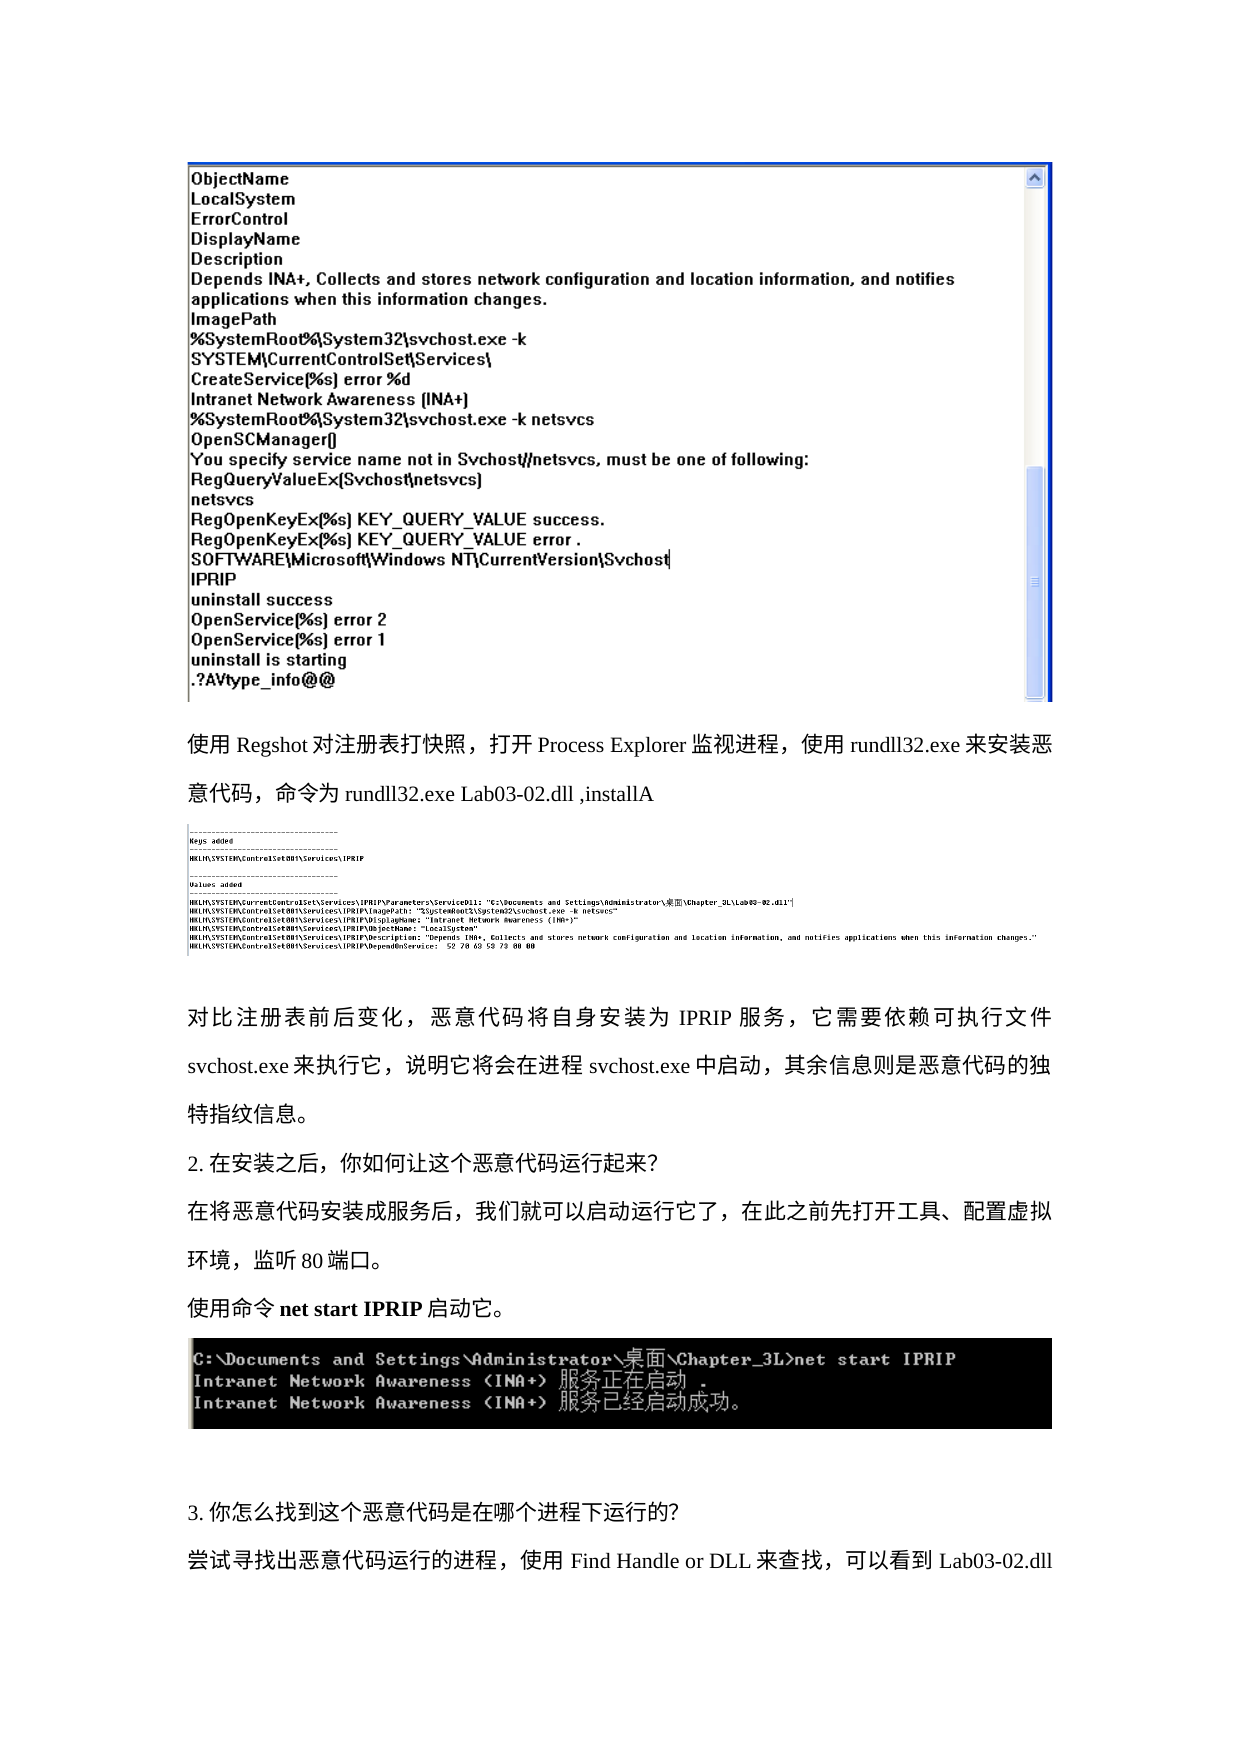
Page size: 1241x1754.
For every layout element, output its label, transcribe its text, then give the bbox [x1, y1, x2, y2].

list 在将恶意代码安装成服务后，我们就可以启动运行它了，在此之前先打开工具、配置虚拟环境，监听80端口。 [187, 1193, 1053, 1275]
list 在安装之后，你如何让这个恶意代码运行起来？ [187, 1145, 1053, 1178]
picture [187, 162, 1053, 702]
list 你怎么找到这个恶意代码是在哪个进程下运行的？ [187, 1494, 1053, 1527]
list 使用命令net start IPRIP启动它。 [187, 1291, 1053, 1323]
picture [187, 1338, 1052, 1429]
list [187, 1542, 1053, 1575]
picture [187, 824, 1052, 956]
list 使用Regshot对注册表打快照，打开Process Explorer监视进程，使用rundll32.exe来安装恶意代码，命令为rundll32.exe Lab03-02.dll ,installA [187, 727, 1053, 808]
list 对比注册表前后变化，恶意代码将自身安装为IPRIP服务，它需要依赖可执行文件svchost.exe来执行它，说明它将会在进程svchost.exe中启动，其余信息则是恶意代码的独特指纹信息。 [187, 999, 1053, 1129]
